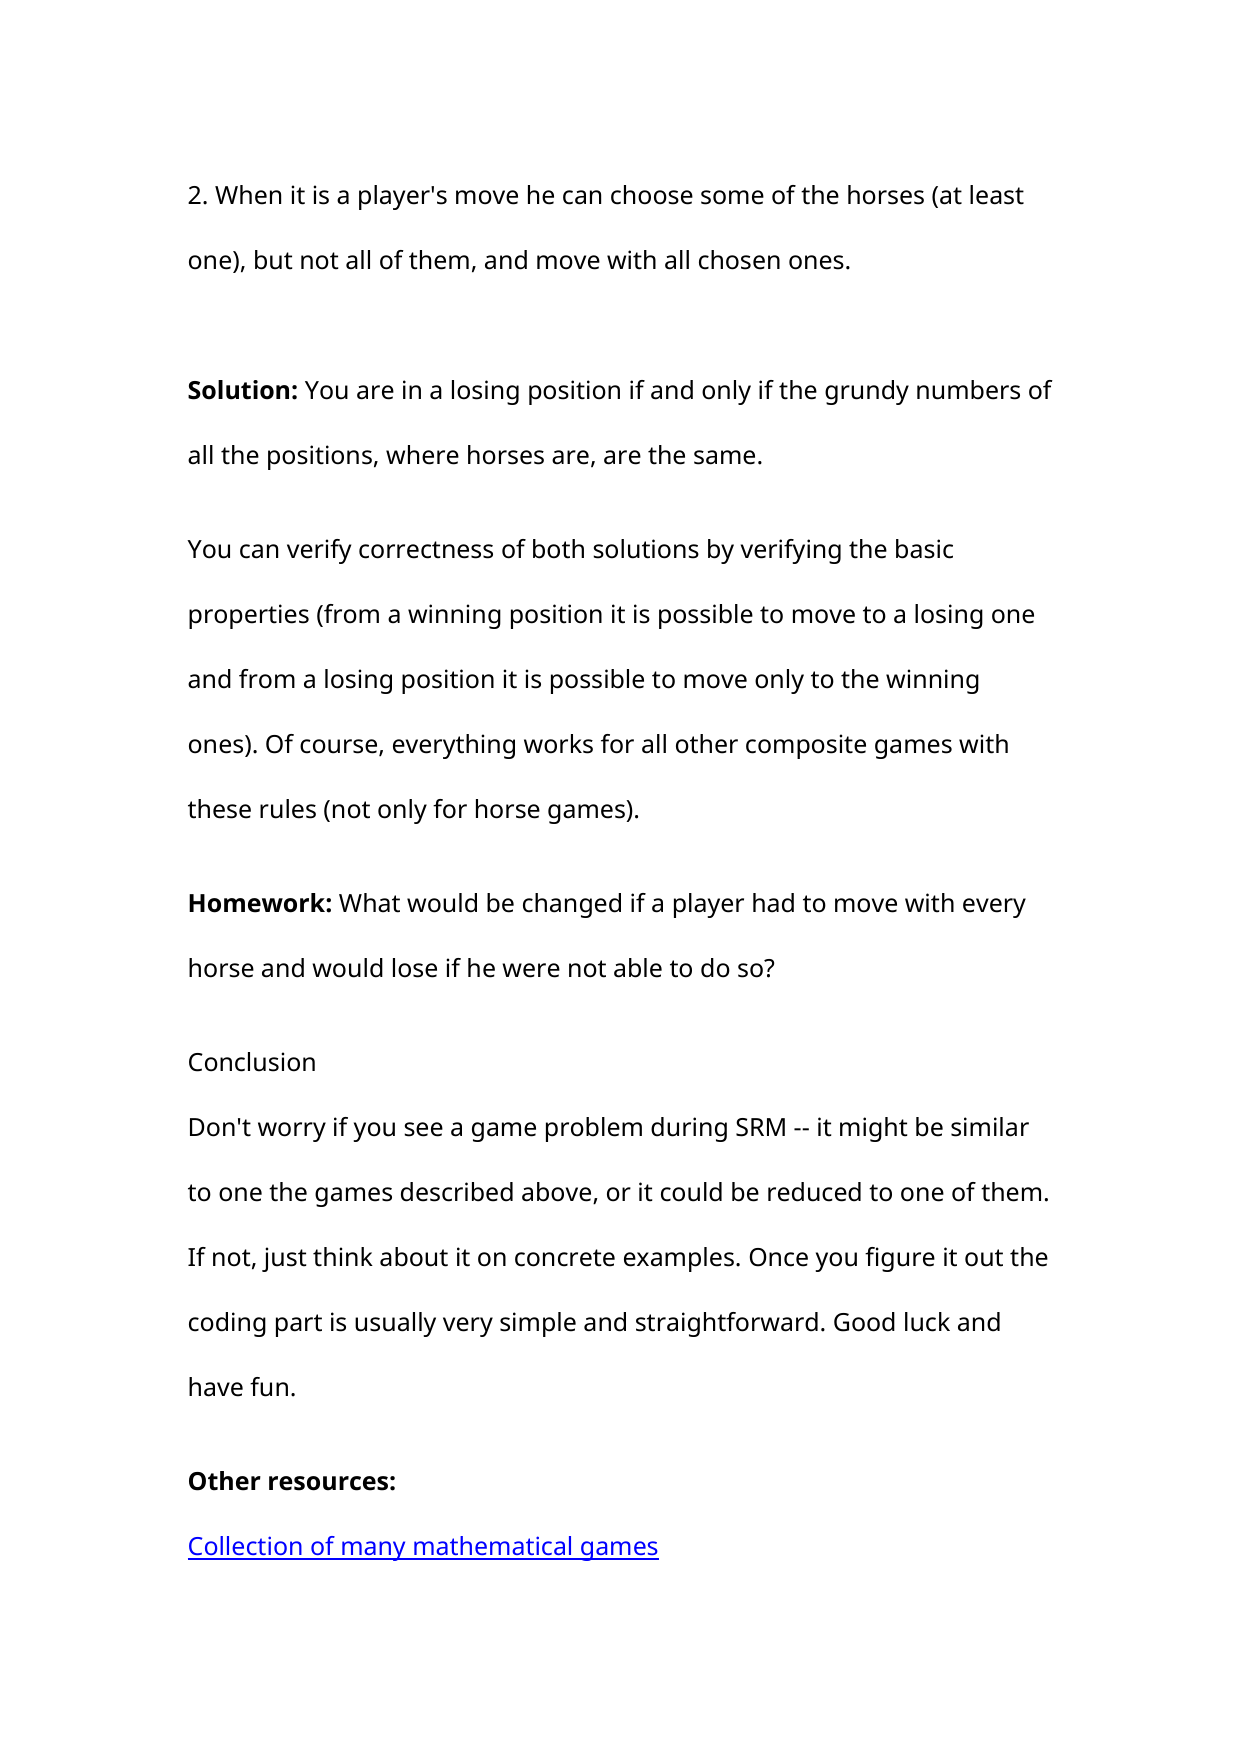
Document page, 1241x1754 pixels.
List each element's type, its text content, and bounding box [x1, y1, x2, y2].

text 2. When it is a player's move he can choose some of the horses (at least one), but not all of them, and move with all chosen ones. Solution: You are in a losing position if and only if the grundy numbers of all the positions, where horses are, are the same. [187, 162, 1053, 487]
text You can verify correctness of both solutions by verifying the basic properties (from a winning position it is possible to move to a losing one and from a losing position it is possible to move only to the winning ones). Of course, everything works for all other composite games with these rules (not only for horse games). [187, 516, 1053, 841]
text Conclusion Don't worry if you see a game problem during SRM -- it might be similar to one the games described above, or it could be reduced to one of them. If not, just think about it on concrete examples. Once you figure it out the coding part is usually very simple and straightforward. Good luck and have fun. [187, 1029, 1053, 1419]
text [187, 1449, 1053, 1579]
text Homework: What would be changed if a player had to move with every horse and would lose if he were not able to do so? [187, 870, 1053, 1000]
